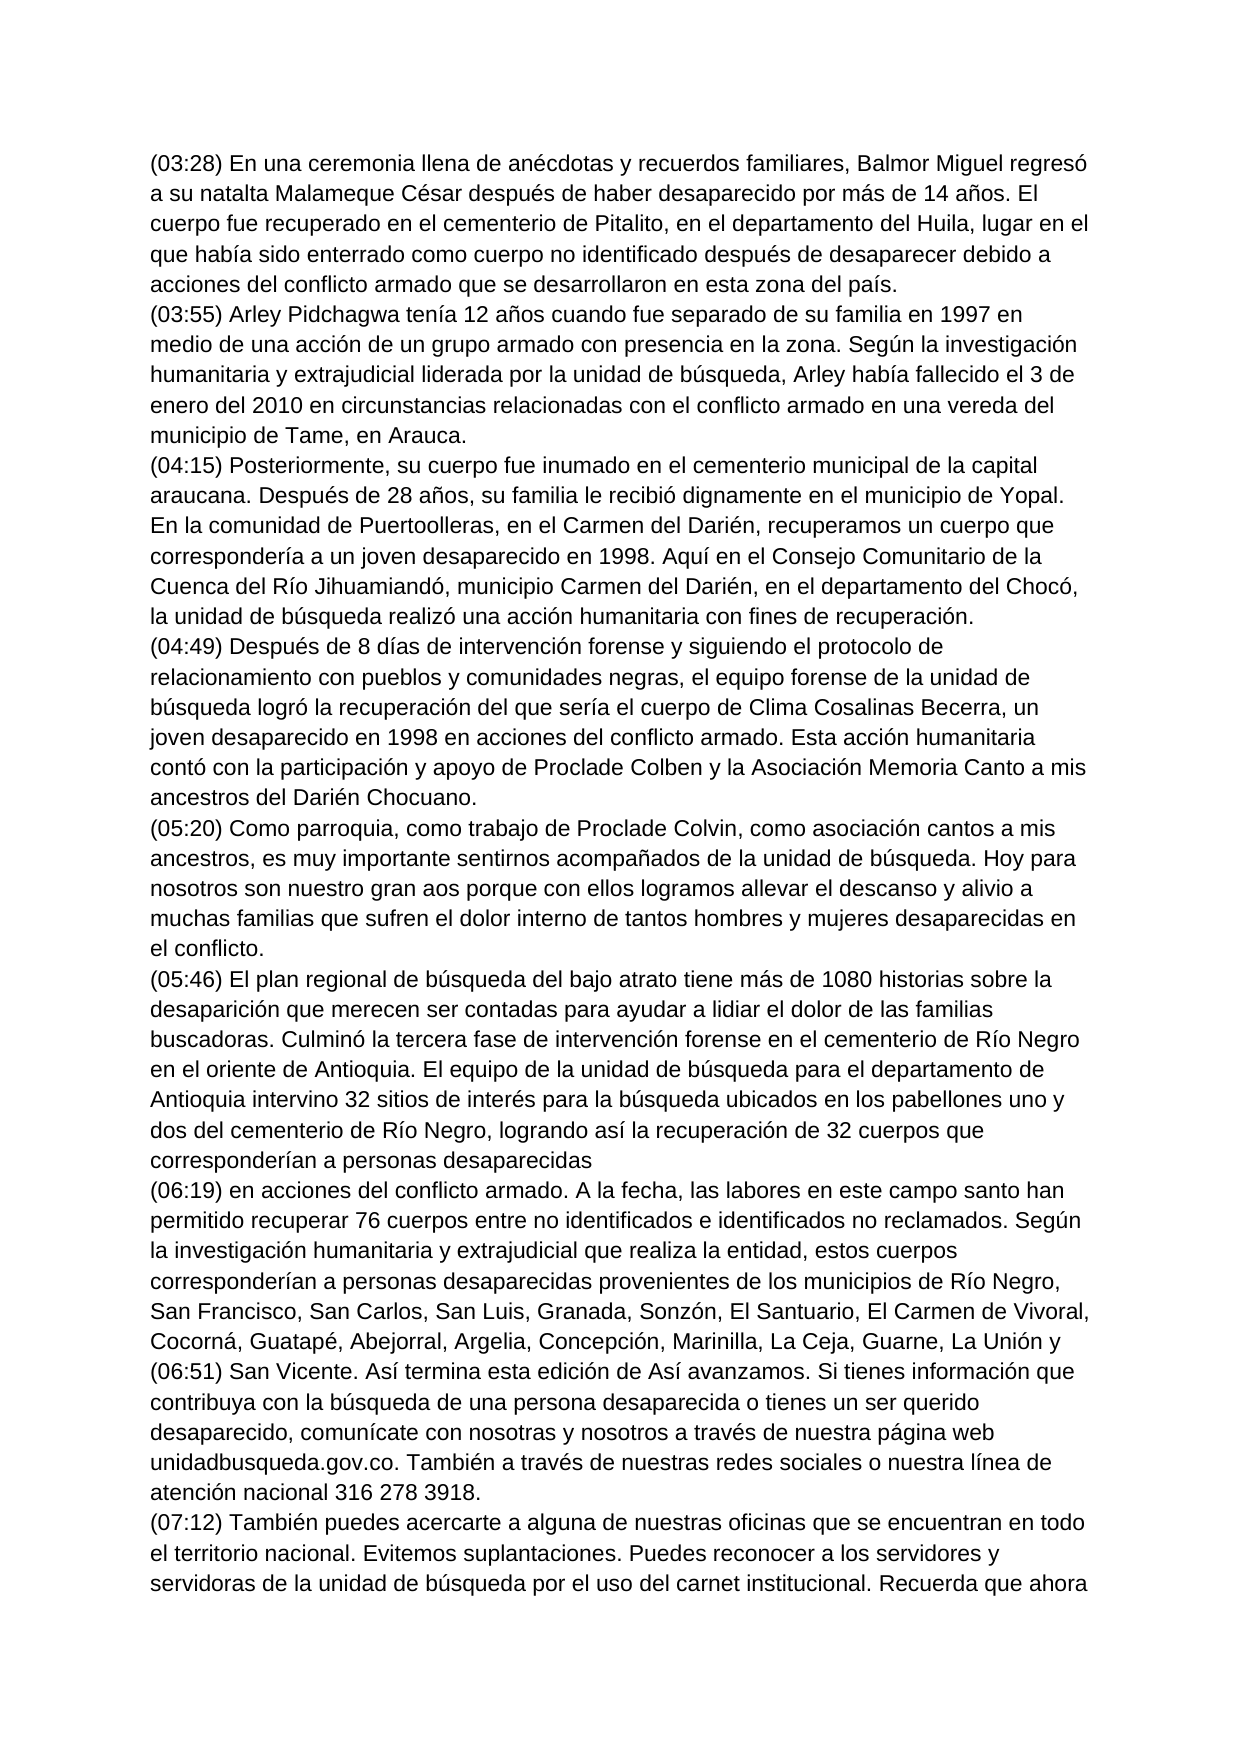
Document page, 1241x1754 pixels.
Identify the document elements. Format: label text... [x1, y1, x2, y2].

text (06:51) San Vicente. Así termina esta edición de Así avanzamos. Si tienes información que contribuya con la búsqueda de una persona desaparecida o tienes un ser querido desaparecido, comunícate con nosotras y nosotros a través de nuestra página web unidadbusqueda.gov.co. También a través de nuestras redes sociales o nuestra línea de atención nacional 316 278 3918. [150, 1358, 1090, 1506]
text (05:46) El plan regional de búsqueda del bajo atrato tiene más de 1080 historias sobre la desaparición que merecen ser contadas para ayudar a lidiar el dolor de las familias buscadoras. Culminó la tercera fase de intervención forense en el cementerio de Río Negro en el oriente de Antioquia. El equipo de la unidad de búsqueda para el departamento de Antioquia intervino 32 sitios de interés para la búsqueda ubicados en los pabellones uno y dos del cementerio de Río Negro, logrando así la recuperación de 32 cuerpos que corresponderían a personas desaparecidas [150, 966, 1090, 1173]
text (05:20) Como parroquia, como trabajo de Proclade Colvin, como asociación cantos a mis ancestros, es muy importante sentirnos acompañados de la unidad de búsqueda. Hoy para nosotros son nuestro gran aos porque con ellos logramos allevar el descanso y alivio a muchas familias que sufren el dolor interno de tantos hombres y mujeres desaparecidas en el conflicto. [150, 814, 1090, 962]
text (03:28) En una ceremonia llena de anécdotas y recuerdos familiares, Balmor Miguel regresó a su natalta Malameque César después de haber desaparecido por más de 14 años. El cuerpo fue recuperado en el cementerio de Pitalito, en el departamento del Huila, lugar en el que había sido enterrado como cuerpo no identificado después de desaparecer debido a acciones del conflicto armado que se desarrollaron en esta zona del país. [150, 150, 1090, 297]
text (06:19) en acciones del conflicto armado. A la fecha, las labores en este campo santo han permitido recuperar 76 cuerpos entre no identificados e identificados no reclamados. Según la investigación humanitaria y extrajudicial que realiza la entidad, estos cuerpos corresponderían a personas desaparecidas provenientes de los municipios de Río Negro, San Francisco, San Carlos, San Luis, Granada, Sonzón, El Santuario, El Carmen de Vivoral, Cocorná, Guatapé, Abejorral, Argelia, Concepción, Marinilla, La Ceja, Guarne, La Unión y [150, 1177, 1090, 1354]
text (03:55) Arley Pidchagwa tenía 12 años cuando fue separado de su familia en 1997 en medio de una acción de un grupo armado con presencia en la zona. Según la investigación humanitaria y extrajudicial liderada por la unidad de búsqueda, Arley había fallecido el 3 de enero del 2010 en circunstancias relacionadas con el conflicto armado en una vereda del municipio de Tame, en Arauca. [150, 301, 1090, 448]
text (04:15) Posteriormente, su cuerpo fue inumado en el cementerio municipal de la capital araucana. Después de 28 años, su familia le recibió dignamente en el municipio de Yopal. En la comunidad de Puertoolleras, en el Carmen del Darién, recuperamos un cuerpo que correspondería a un joven desaparecido en 1998. Aquí en el Consejo Comunitario de la Cuenca del Río Jihuamiandó, municipio Carmen del Darién, en el departamento del Chocó, la unidad de búsqueda realizó una acción humanitaria con fines de recuperación. [150, 452, 1090, 629]
text (04:49) Después de 8 días de intervención forense y siguiendo el protocolo de relacionamiento con pueblos y comunidades negras, el equipo forense de la unidad de búsqueda logró la recuperación del que sería el cuerpo de Clima Cosalinas Becerra, un joven desaparecido en 1998 en acciones del conflicto armado. Esta acción humanitaria contó con la participación y apoyo de Proclade Colben y la Asociación Memoria Canto a mis ancestros del Darién Chocuano. [150, 633, 1090, 811]
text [150, 1509, 1090, 1596]
